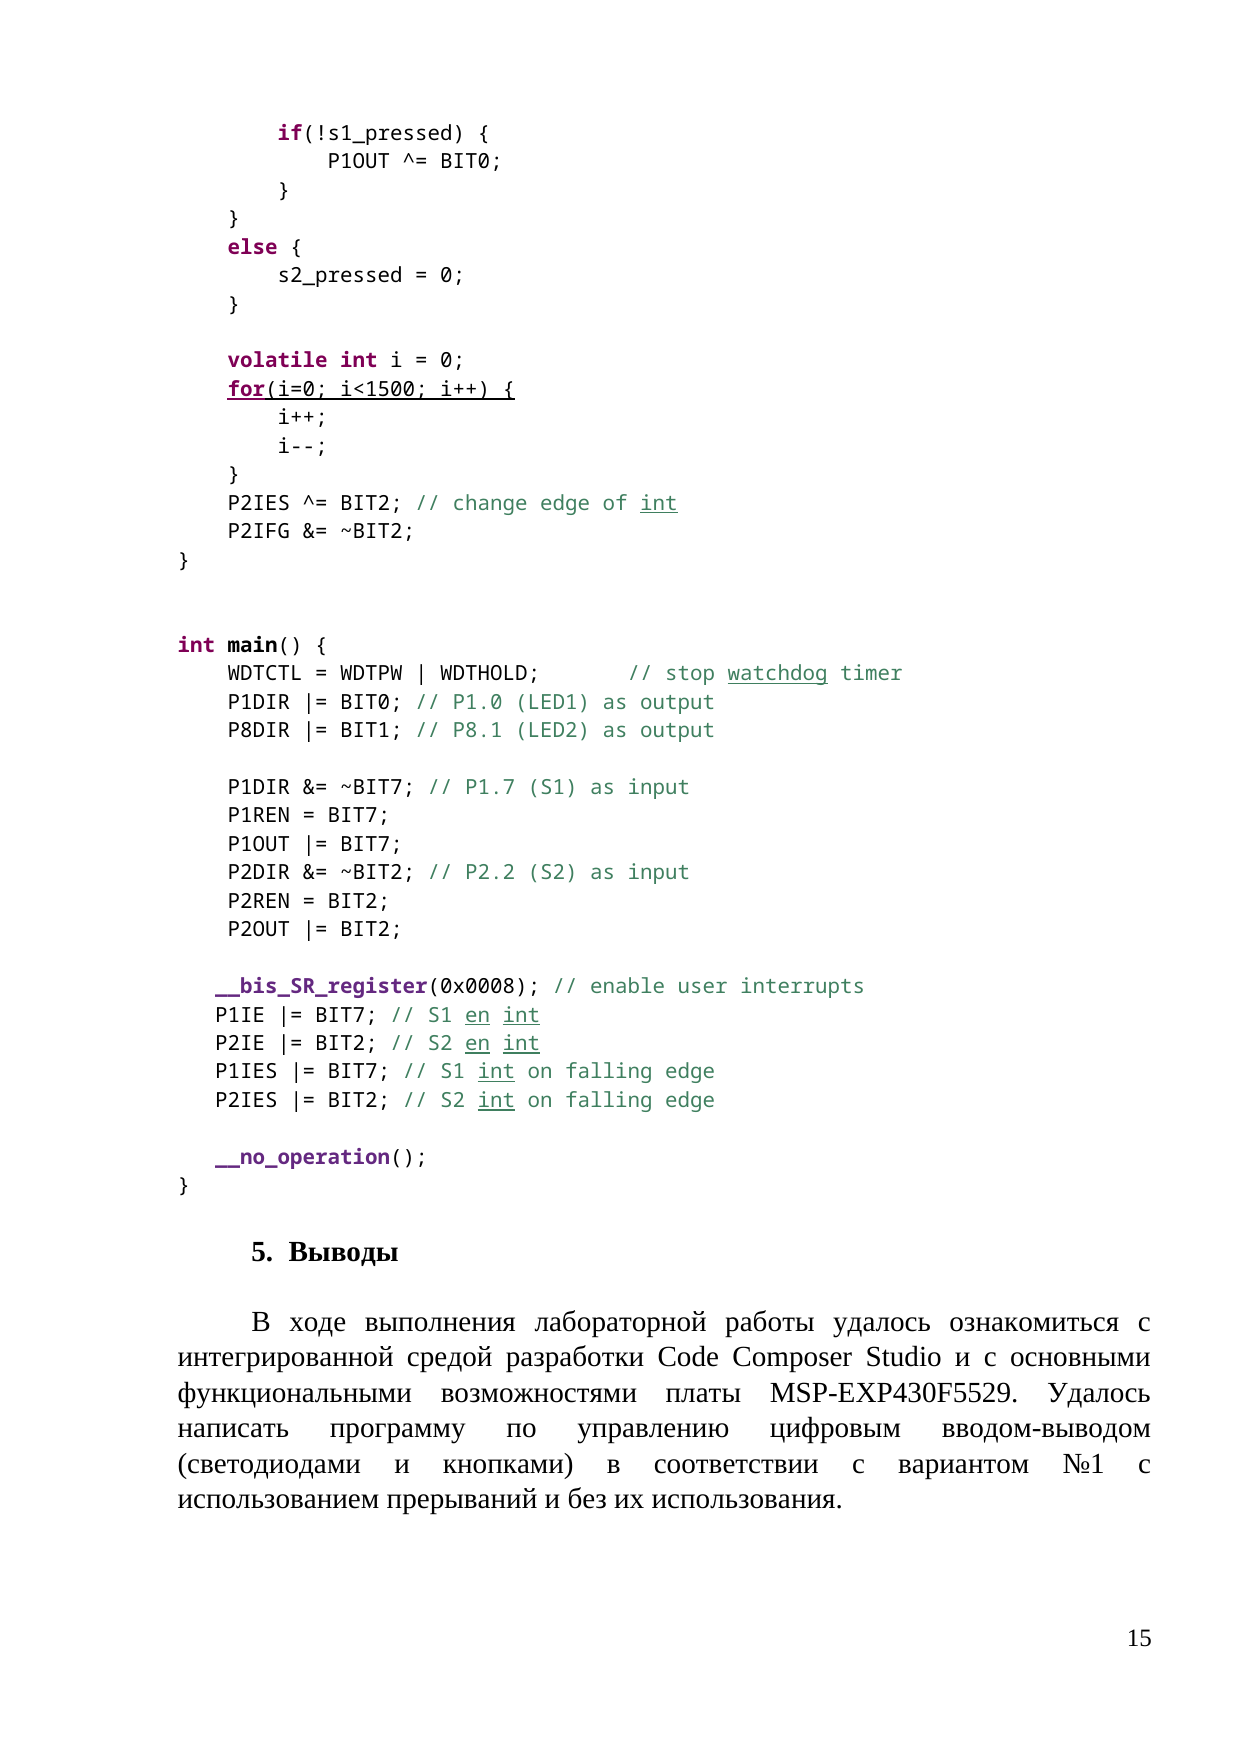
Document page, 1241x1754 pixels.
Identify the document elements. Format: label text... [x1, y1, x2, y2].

text WDTCTL = WDTPW | WDTHOLD; // stop watchdog timer [177, 658, 1152, 687]
text volatile int i = 0; [177, 346, 1152, 374]
text int main() { [177, 630, 1152, 658]
text } [177, 289, 1152, 317]
text P2DIR &= ~BIT2; // P2.2 (S2) as input [177, 857, 1152, 886]
text __bis_SR_register(0x0008); // enable user interrupts [177, 971, 1152, 1000]
text P1IE |= BIT7; // S1 en int [177, 1000, 1152, 1028]
text P1DIR &= ~BIT7; // P1.7 (S1) as input [177, 772, 1152, 801]
text } [177, 545, 1152, 573]
text } [177, 203, 1152, 232]
text P2IES |= BIT2; // S2 int on falling edge [177, 1085, 1152, 1113]
text } [177, 175, 1152, 203]
text P1REN = BIT7; [177, 801, 1152, 829]
text i++; [177, 402, 1152, 431]
text P2OUT |= BIT2; [177, 914, 1152, 943]
text else { [177, 232, 1152, 260]
text for(i=0; i<1500; i++) { [177, 374, 1152, 402]
text P1OUT |= BIT7; [177, 829, 1152, 857]
text __no_operation(); [177, 1142, 1152, 1170]
text P2IFG &= ~BIT2; [177, 516, 1152, 545]
text } [177, 1170, 1152, 1199]
text P1IES |= BIT7; // S1 int on falling edge [177, 1057, 1152, 1085]
text P1DIR |= BIT0; // P1.0 (LED1) as output [177, 687, 1152, 715]
text i--; [177, 431, 1152, 459]
text P2IES ^= BIT2; // change edge of int [177, 488, 1152, 516]
text } [177, 459, 1152, 488]
text P2REN = BIT2; [177, 886, 1152, 914]
text s2_pressed = 0; [177, 260, 1152, 289]
text P8DIR |= BIT1; // P8.1 (LED2) as output [177, 715, 1152, 744]
text Выводы [251, 1234, 1152, 1268]
text P1OUT ^= BIT0; [177, 147, 1152, 175]
text if(!s1_pressed) { [177, 118, 1152, 147]
text В ходе выполнения лабораторной работы удалось ознакомиться с интегрированной средой разработки Code Composer Studio и с основными функциональными возможностями платы MSP-EXP430F5529. Удалось написать программу по управлению цифровым вводом-выводом (светодиодами и кнопками) в соответствии с вариантом №1 с использованием прерываний и без их использования. [177, 1303, 1152, 1516]
text P2IE |= BIT2; // S2 en int [177, 1028, 1152, 1057]
